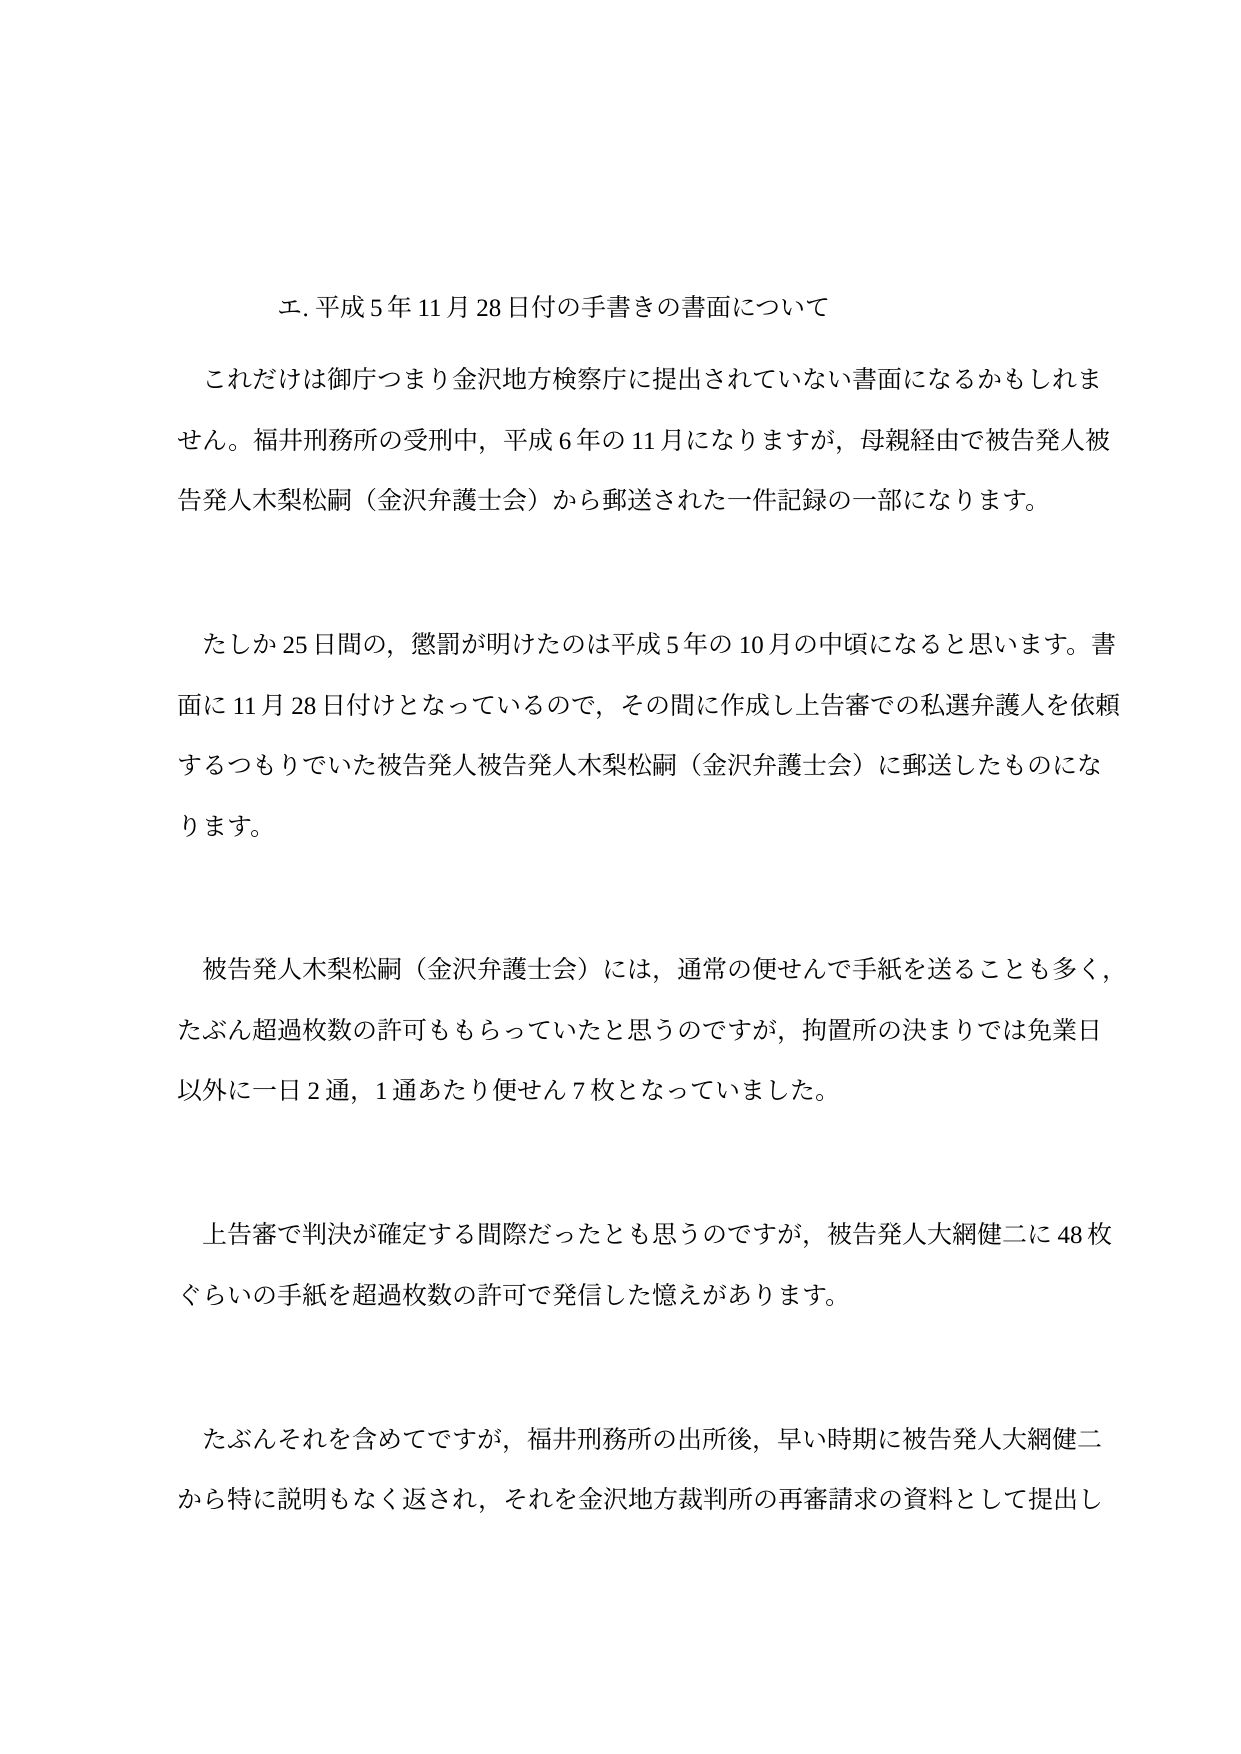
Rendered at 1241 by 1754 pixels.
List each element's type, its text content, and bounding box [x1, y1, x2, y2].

text エ. 平成5年11月28日付の手書きの書面について [177, 279, 1122, 332]
text たぶんそれを含めてですが，福井刑務所の出所後，早い時期に被告発人大網健二から特に説明もなく返され，それを金沢地方裁判所の再審請求の資料として提出したような憶えがあります。 [177, 1411, 1122, 1524]
text 上告審で判決が確定する間際だったとも思うのですが，被告発人大網健二に48枚ぐらいの手紙を超過枚数の許可で発信した憶えがあります。 [177, 1207, 1122, 1320]
text これだけは御庁つまり金沢地方検察庁に提出されていない書面になるかもしれません。福井刑務所の受刑中，平成6年の11月になりますが，母親経由で被告発人被告発人木梨松嗣（金沢弁護士会）から郵送された一件記録の一部になります。 [177, 352, 1122, 525]
text 被告発人木梨松嗣（金沢弁護士会）には，通常の便せんで手紙を送ることも多く，たぶん超過枚数の許可ももらっていたと思うのですが，拘置所の決まりでは免業日以外に一日2通，1通あたり便せん7枚となっていました。 [177, 942, 1122, 1115]
text たしか25日間の，懲罰が明けたのは平成5年の10月の中頃になると思います。書面に11月28日付けとなっているので，その間に作成し上告審での私選弁護人を依頼するつもりでいた被告発人被告発人木梨松嗣（金沢弁護士会）に郵送したものになります。 [177, 617, 1122, 851]
